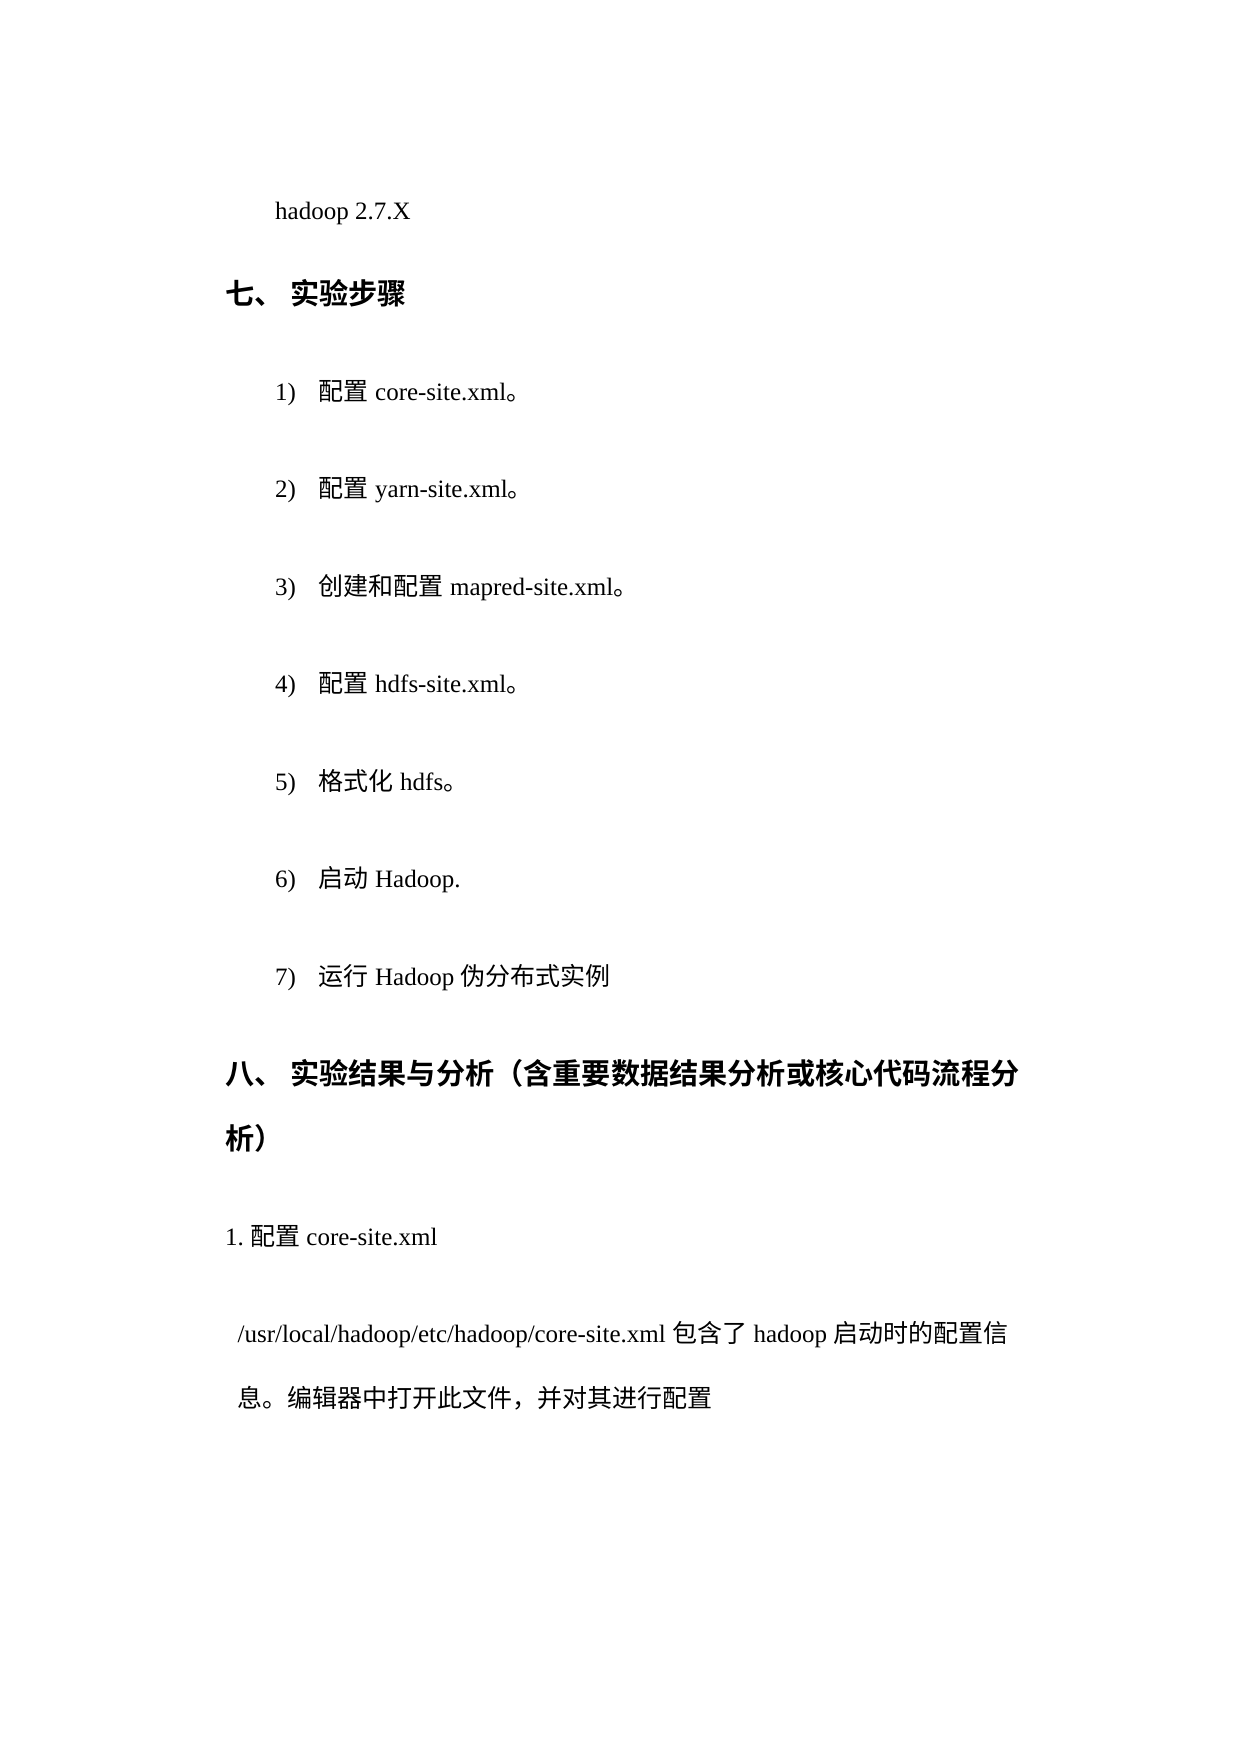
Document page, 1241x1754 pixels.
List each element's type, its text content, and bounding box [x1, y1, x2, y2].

list 配置 yarn-site.xml。 [275, 454, 1053, 519]
list 格式化 hdfs。 [275, 747, 1053, 812]
list 运行 Hadoop 伪分布式实例 [275, 942, 1053, 1007]
list 创建和配置 mapred-site.xml。 [275, 552, 1053, 617]
text 七、 实验步骤 [225, 259, 1053, 324]
list 启动 Hadoop. [275, 844, 1053, 909]
list 配置 hdfs-site.xml。 [275, 649, 1053, 714]
text /usr/local/hadoop/etc/hadoop/core-site.xml 包含了 hadoop 启动时的配置信息。编辑器中打开此文件，并对其进行配置 [237, 1299, 1053, 1429]
list 配置 core-site.xml [225, 1202, 1053, 1267]
text hadoop 2.7.X [275, 194, 1053, 227]
list 配置 core-site.xml。 [275, 357, 1053, 422]
text 八、 实验结果与分析（含重要数据结果分析或核心代码流程分析） [225, 1039, 1053, 1169]
